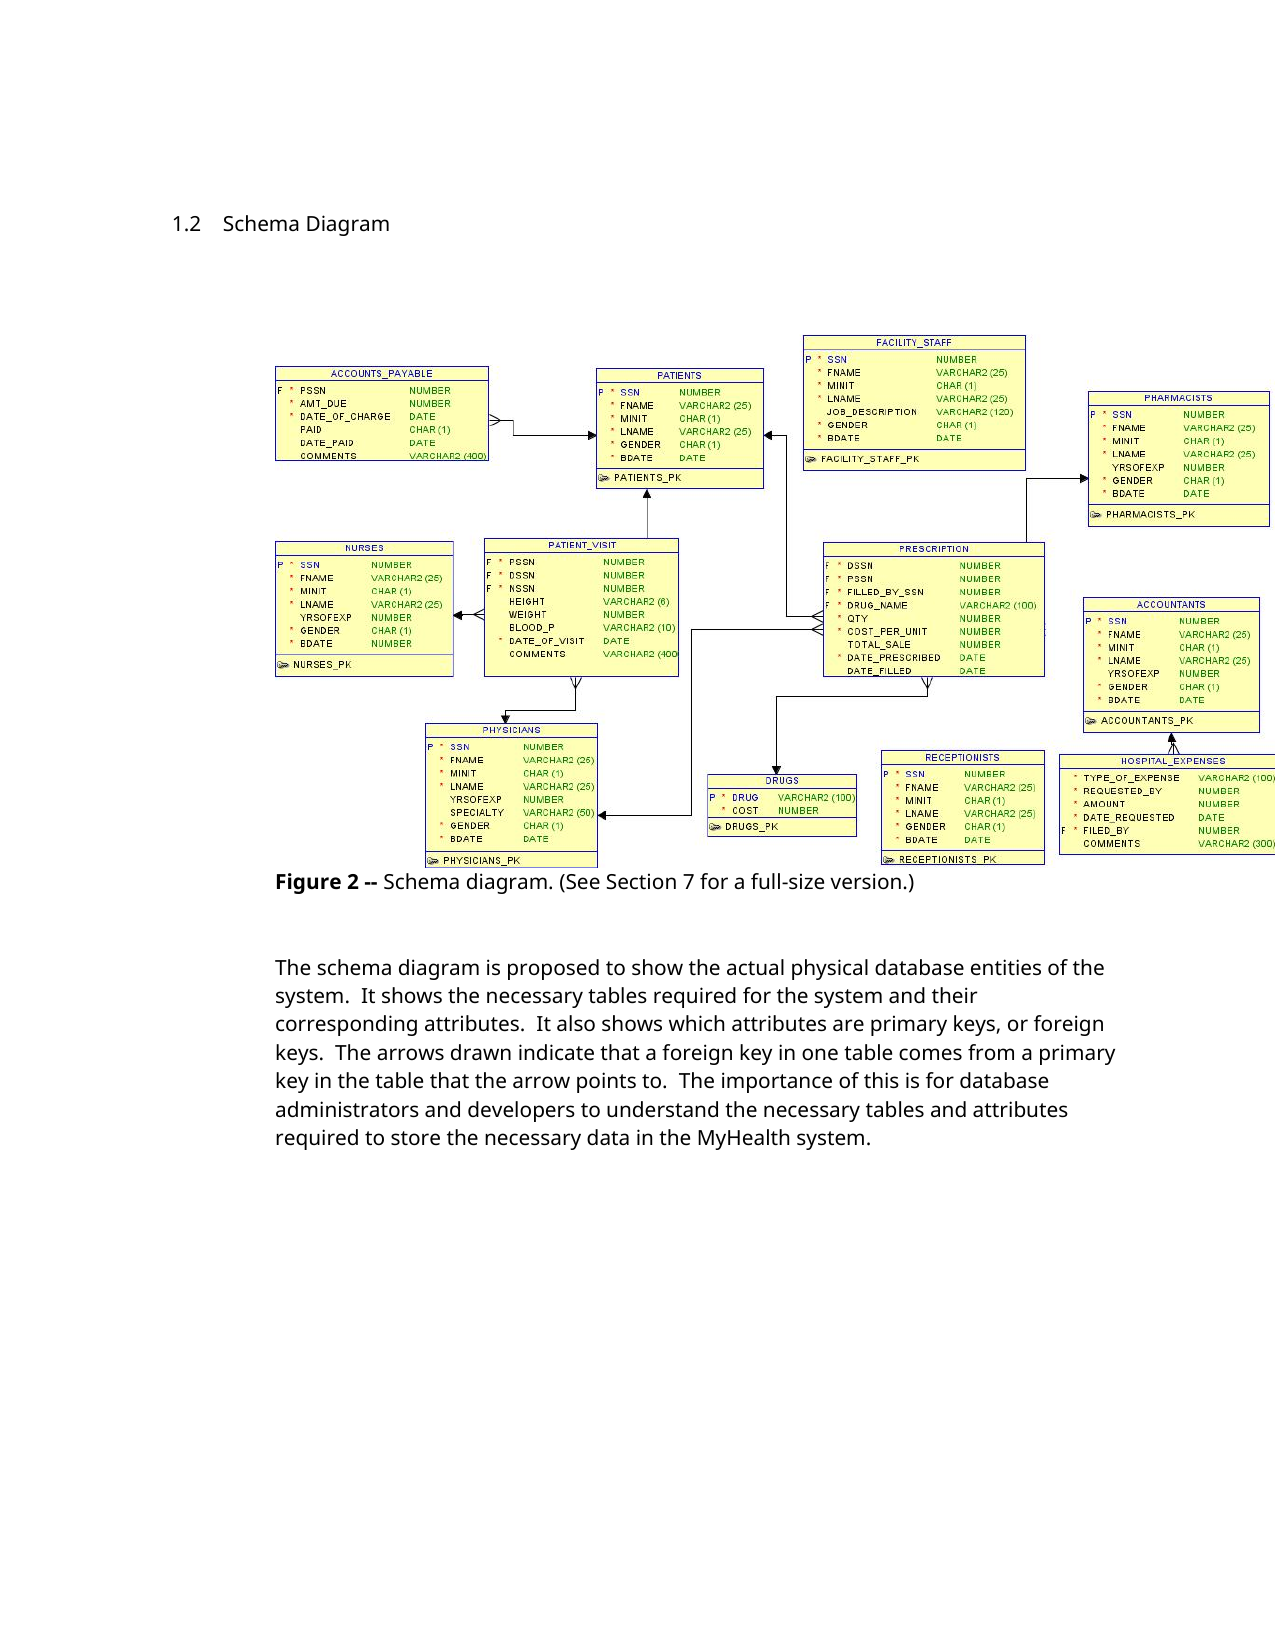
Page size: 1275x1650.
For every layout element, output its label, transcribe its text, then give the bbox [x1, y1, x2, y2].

text The schema diagram is proposed to show the actual physical database entities of the system. It shows the necessary tables required for the system and their corresponding attributes. It also shows which attributes are primary keys, or foreign keys. The arrows drawn indicate that a foreign key in one table comes from a primary key in the table that the arrow points to. The importance of this is for database administrators and developers to understand the necessary tables and attributes required to store the necessary data in the MyHealth system. [275, 953, 1125, 1152]
text Figure 2 -- Schema diagram. (See Section 7 for a full-size version.) [275, 868, 1125, 896]
text 1.2 Schema Diagram [150, 209, 1125, 237]
picture [275, 319, 1275, 868]
